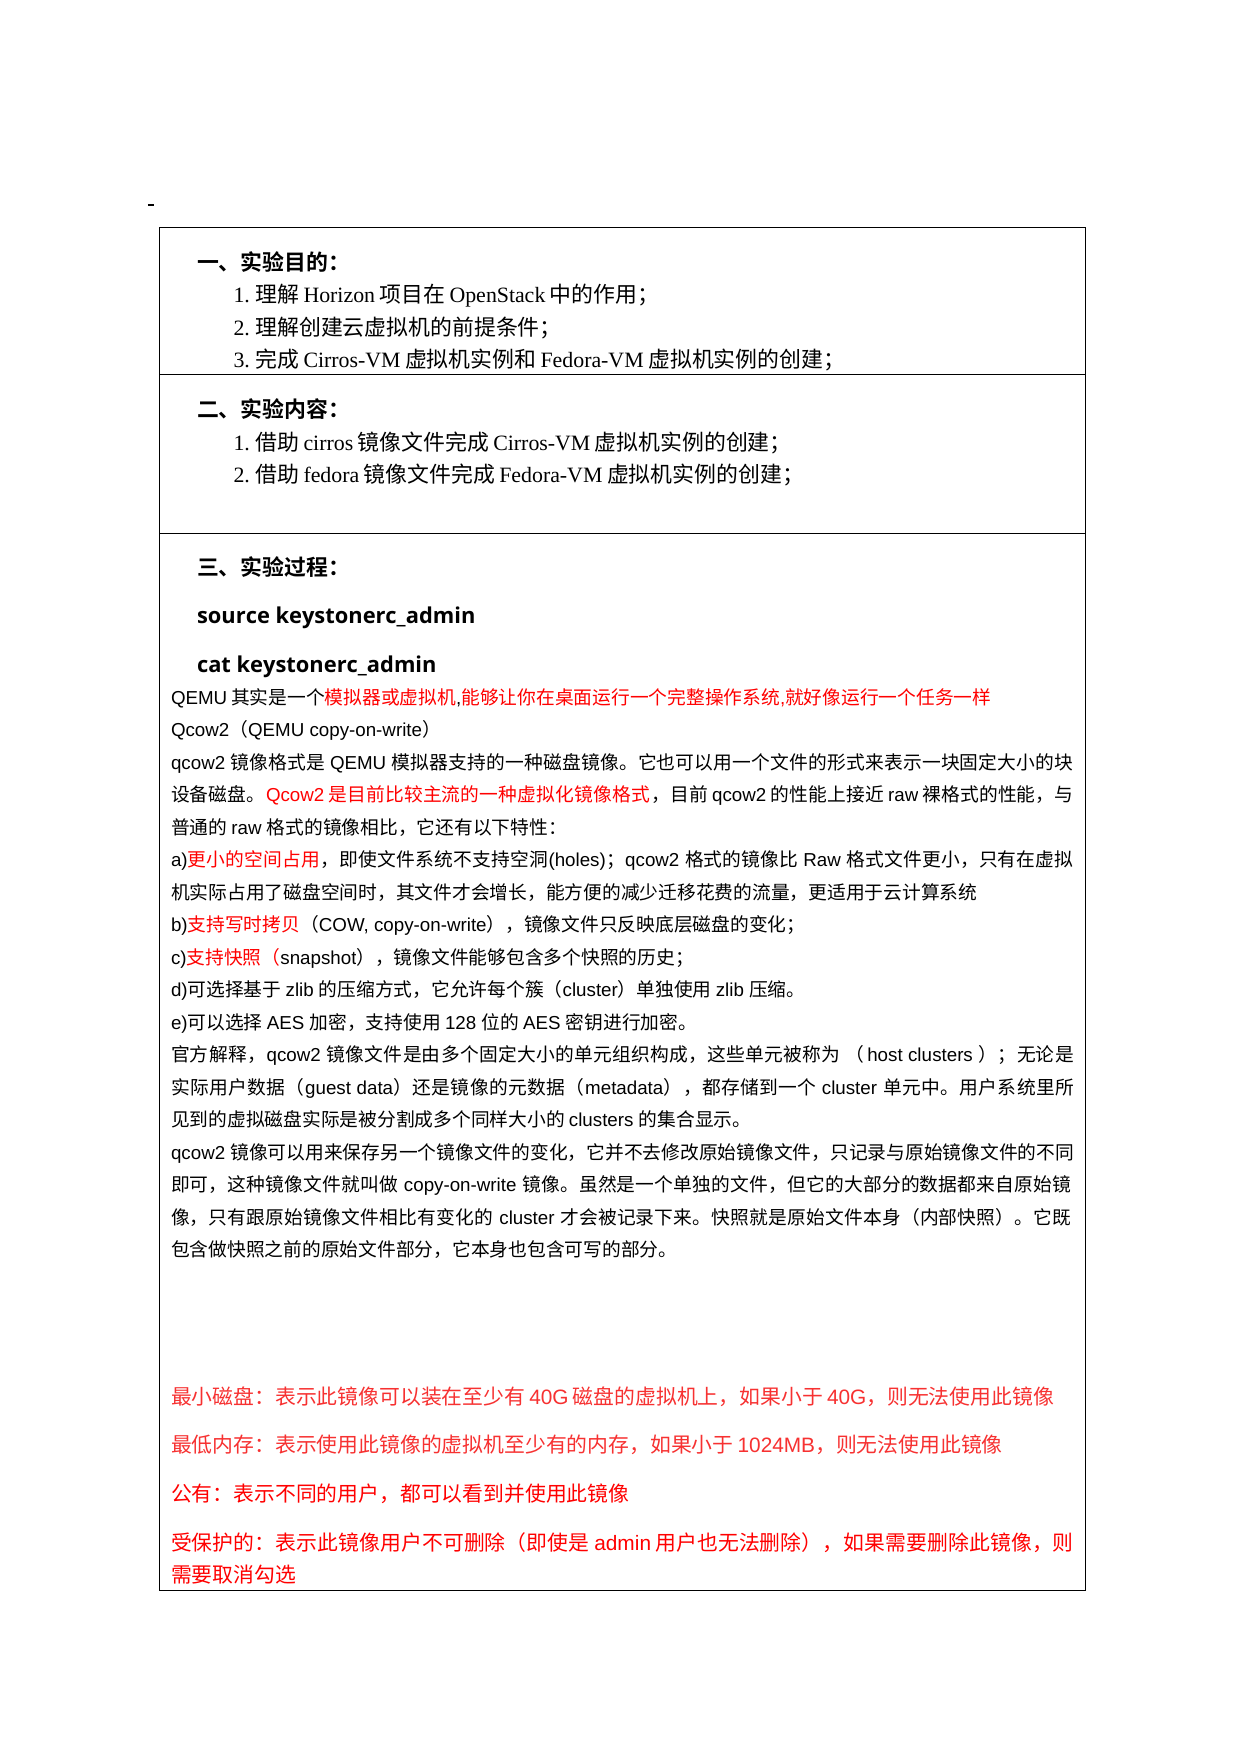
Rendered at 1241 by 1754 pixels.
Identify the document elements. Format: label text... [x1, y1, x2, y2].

table_cell 二、实验内容： 1. 借助cirros镜像文件完成Cirros-VM虚拟机实例的创建； 2. 借助fedora镜像文件完成Fedora-VM虚拟机实例的创建； [160, 375, 1085, 533]
table_header 一、实验目的： 1. 理解Horizon项目在OpenStack中的作用； 2. 理解创建云虚拟机的前提条件； 3. 完成Cirros-VM虚拟机实例和Fedora-VM虚拟机实例的创建； [160, 228, 1085, 374]
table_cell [160, 534, 1085, 1590]
